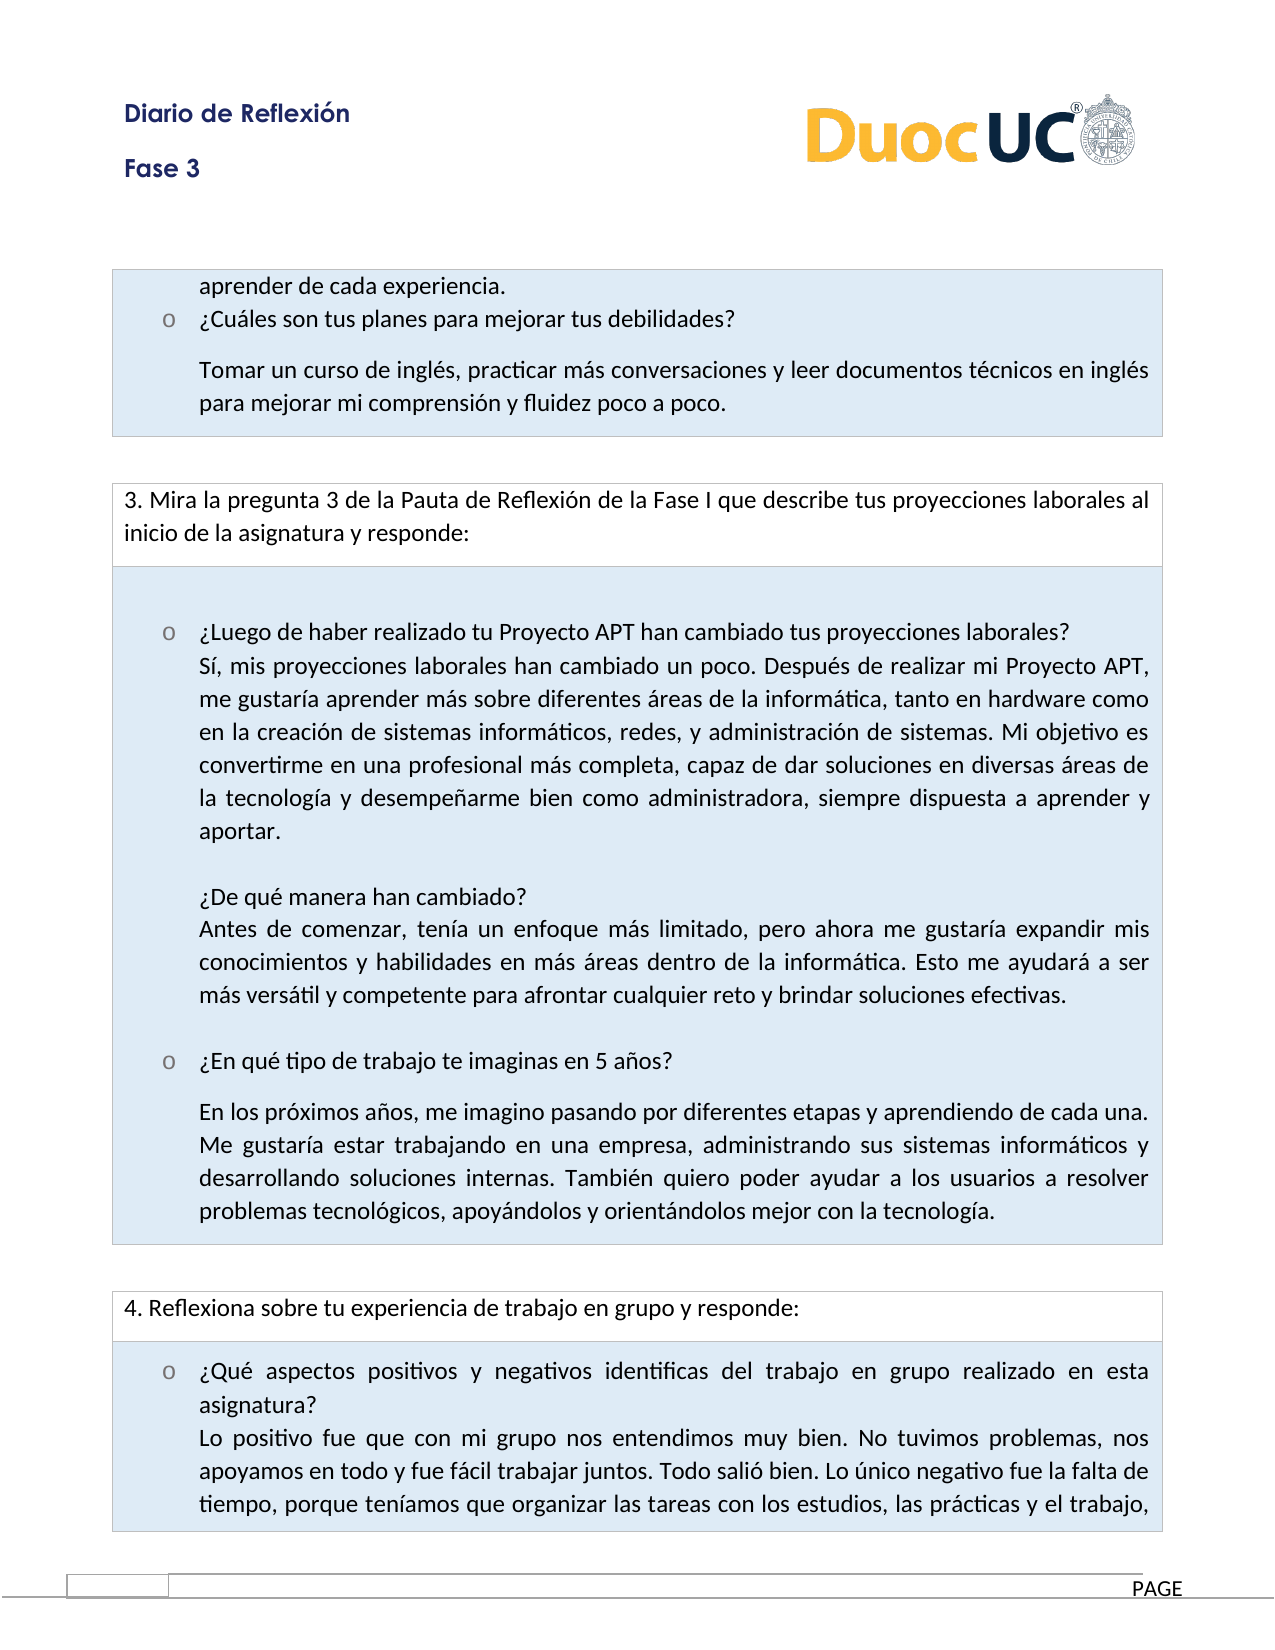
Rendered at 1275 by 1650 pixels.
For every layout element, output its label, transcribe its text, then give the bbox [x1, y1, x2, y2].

table_cell ¿Luego de haber realizado tu Proyecto APT han cambiado tus proyecciones laborales? Sí, mis proyecciones laborales han cambiado un poco. Después de realizar mi Proyecto APT, me gustaría aprender más sobre diferentes áreas de la informática, tanto en hardware como en la creación de sistemas informáticos, redes, y administración de sistemas. Mi objetivo es convertirme en una profesional más completa, capaz de dar soluciones en diversas áreas de la tecnología y desempeñarme bien como administradora, siempre dispuesta a aprender y aportar. ¿De qué manera han cambiado? Antes de comenzar, tenía un enfoque más limitado, pero ahora me gustaría expandir mis conocimientos y habilidades en más áreas dentro de la informática. Esto me ayudará a ser más versátil y competente para afrontar cualquier reto y brindar soluciones efectivas. ¿En qué tipo de trabajo te imaginas en 5 años? En los próximos años, me imagino pasando por diferentes etapas y aprendiendo de cada una. Me gustaría estar trabajando en una empresa, administrando sus sistemas informáticos y desarrollando soluciones internas. También quiero poder ayudar a los usuarios a resolver problemas tecnológicos, apoyándolos y orientándolos mejor con la tecnología. [113, 567, 1162, 1244]
picture [807, 94, 1135, 165]
table_header 4. Reflexiona sobre tu experiencia de trabajo en grupo y responde: [113, 1292, 1162, 1341]
table_header 3. Mira la pregunta 3 de la Pauta de Reflexión de la Fase I que describe tus proyecciones laborales al inicio de la asignatura y responde: [113, 484, 1162, 566]
